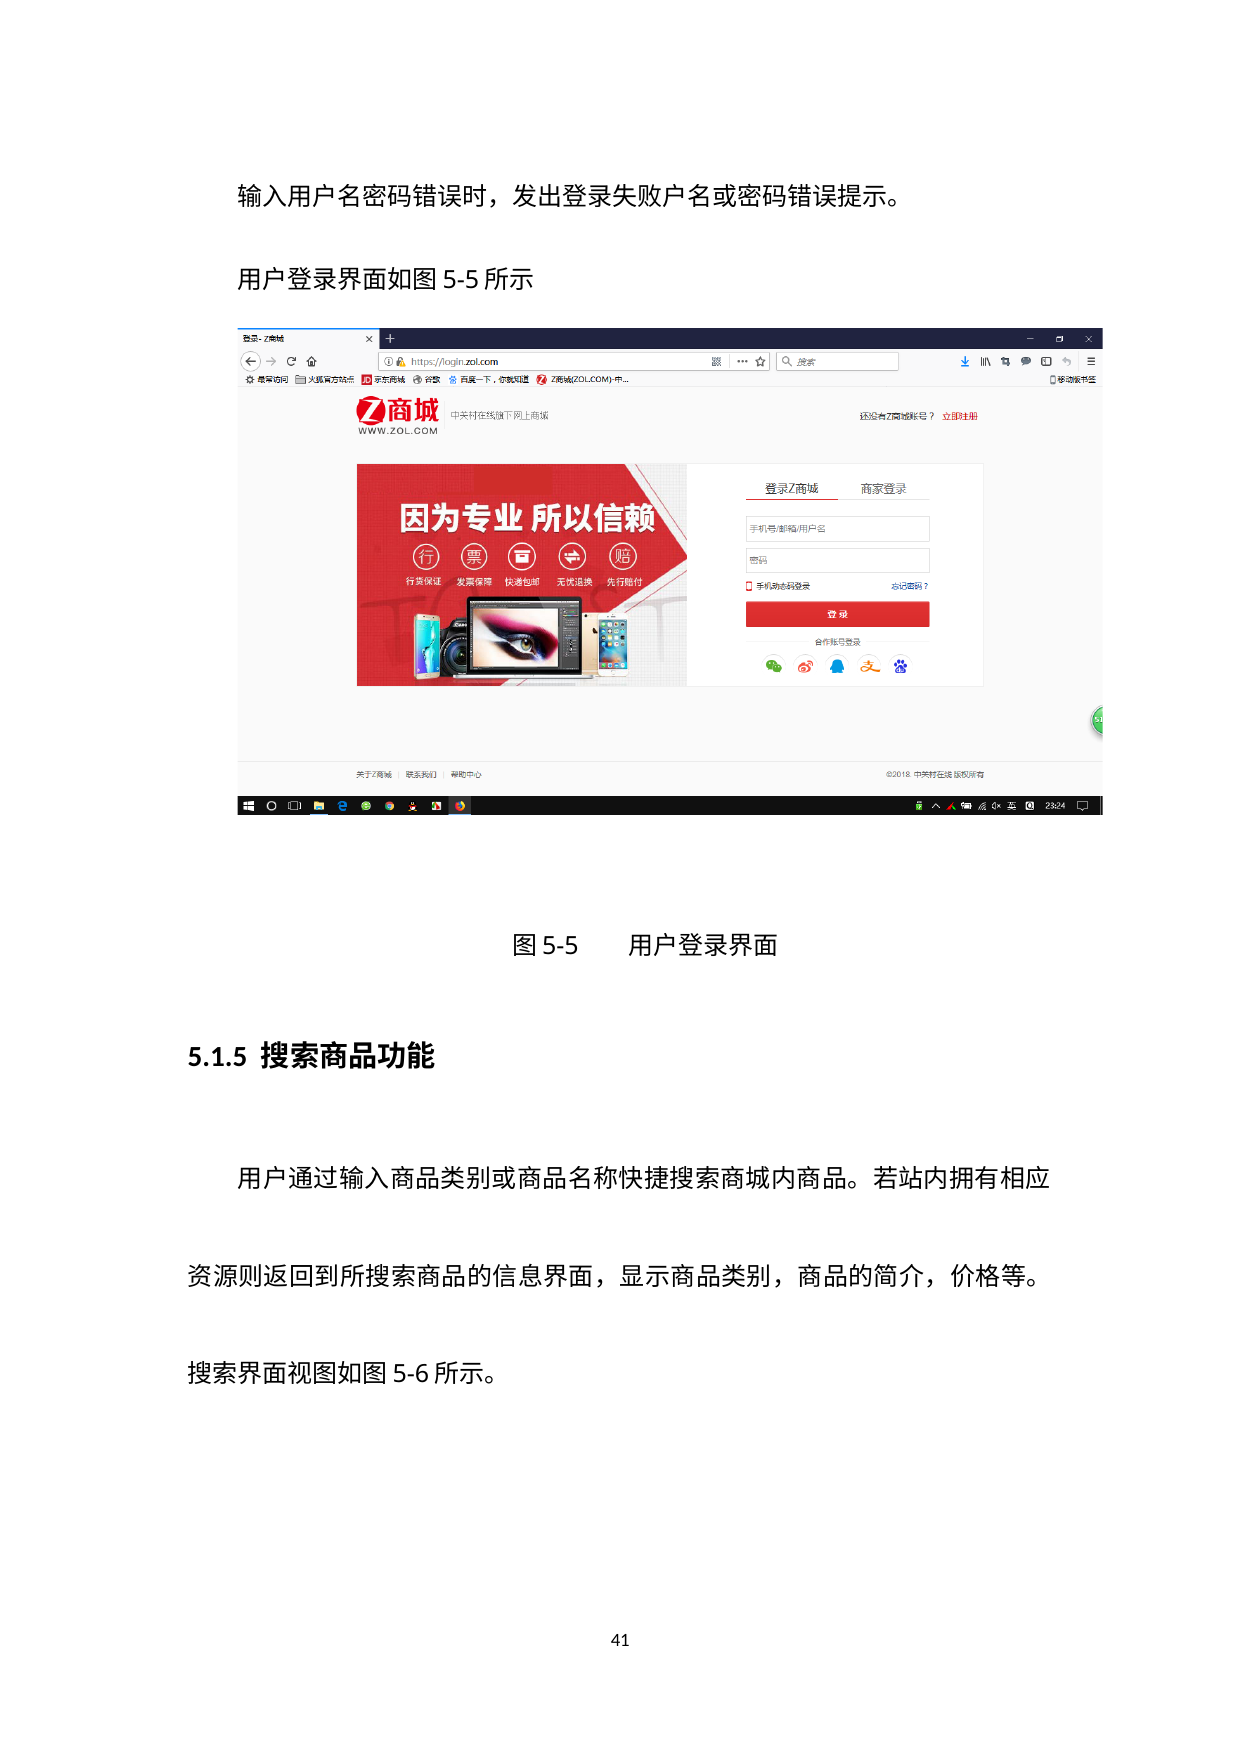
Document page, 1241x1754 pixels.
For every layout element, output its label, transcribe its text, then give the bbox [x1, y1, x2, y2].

text 用户通过输入商品类别或商品名称快捷搜索商城内商品。若站内拥有相应资源则返回到所搜索商品的信息界面，显示商品类别，商品的简介，价格等。搜索界面视图如图5-6所示。 [187, 1144, 1053, 1404]
text 输入用户名密码错误时，发出登录失败户名或密码错误提示。 [187, 162, 1053, 227]
text 用户登录界面如图5-5所示 [187, 245, 1053, 310]
subtitle 5.1.5 搜索商品功能 [187, 1021, 1053, 1086]
picture [237, 328, 1103, 815]
text 图5-5 用户登录界面 [187, 911, 1053, 976]
